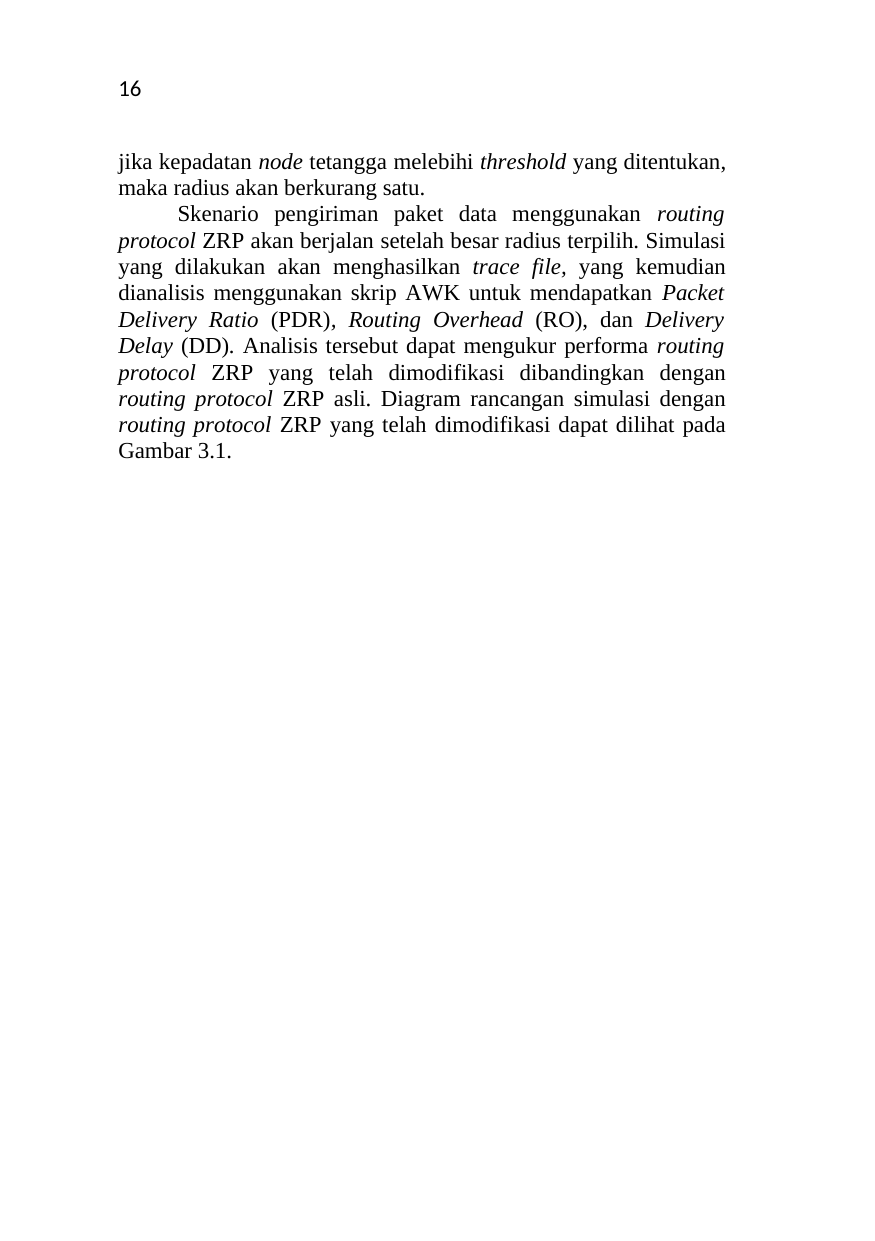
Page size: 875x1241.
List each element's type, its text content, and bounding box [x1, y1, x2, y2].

text Skenario pengiriman paket data menggunakan routing protocol ZRP akan berjalan setelah besar radius terpilih. Simulasi yang dilakukan akan menghasilkan trace file, yang kemudian dianalisis menggunakan skrip AWK untuk mendapatkan Packet Delivery Ratio (PDR), Routing Overhead (RO), dan Delivery Delay (DD). Analisis tersebut dapat mengukur performa routing protocol ZRP yang telah dimodifikasi dibandingkan dengan routing protocol ZRP asli. Diagram rancangan simulasi dengan routing protocol ZRP yang telah dimodifikasi dapat dilihat pada Gambar 3.1. [118, 200, 726, 464]
